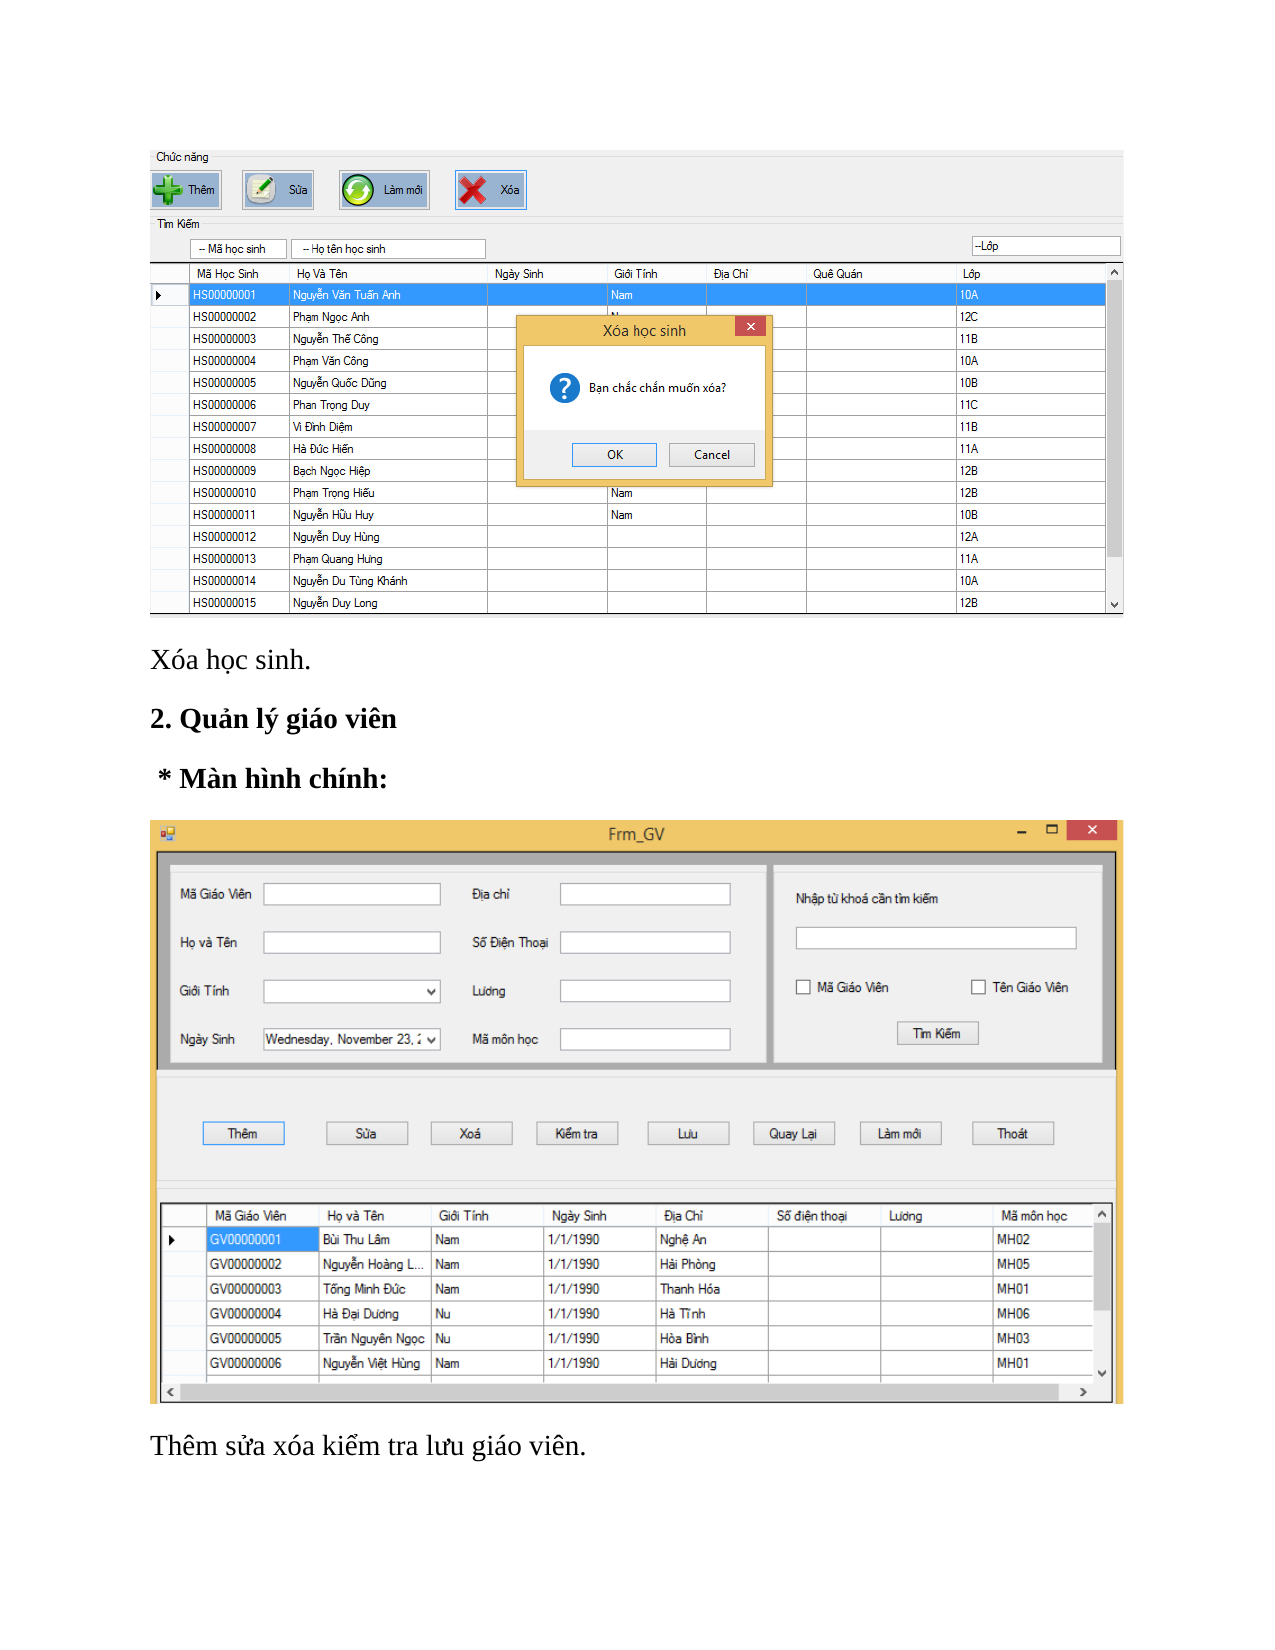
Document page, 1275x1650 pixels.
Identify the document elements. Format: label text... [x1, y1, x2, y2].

text 2. Quản lý giáo viên [150, 702, 1125, 735]
text Xóa học sinh. [150, 642, 1125, 676]
picture [150, 150, 1124, 618]
picture [150, 820, 1124, 1404]
text Thêm sửa xóa kiểm tra lưu giáo viên. [150, 1428, 1125, 1462]
text * Màn hình chính: [150, 761, 1125, 794]
